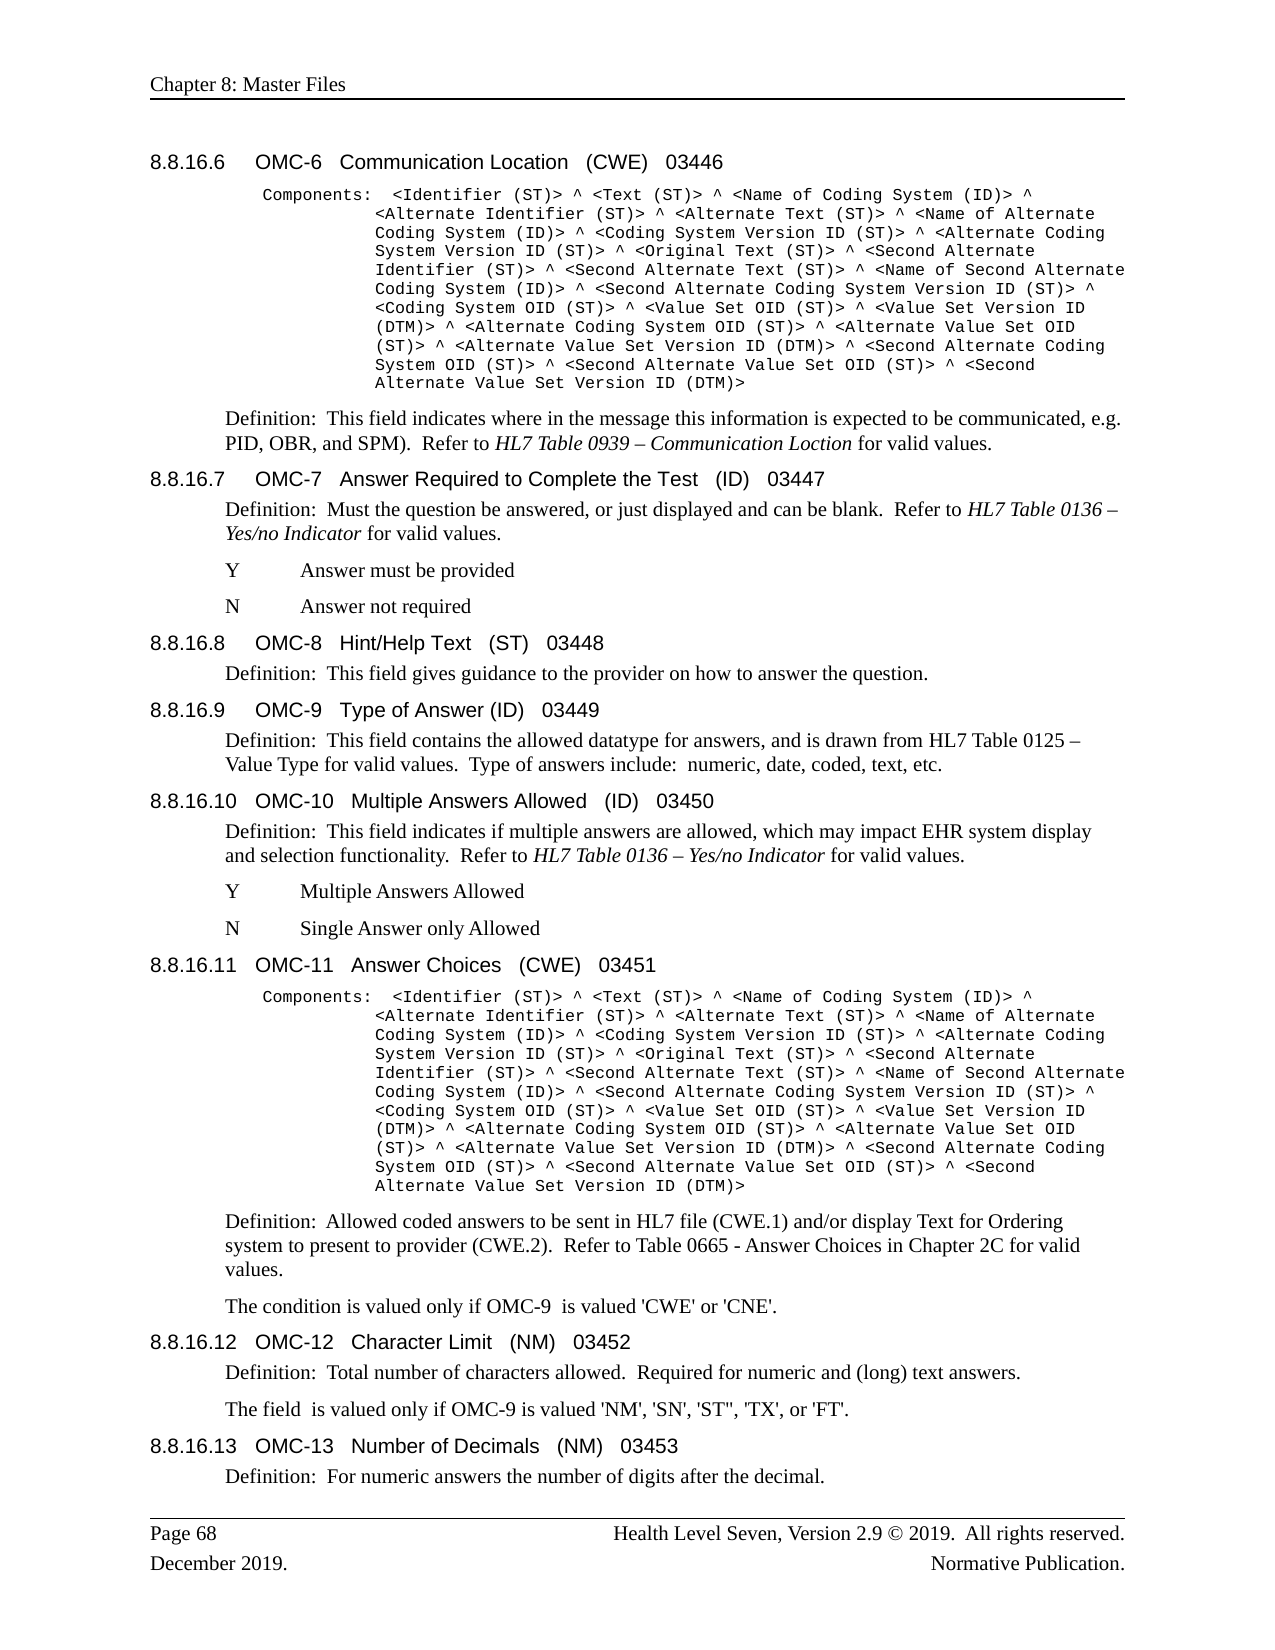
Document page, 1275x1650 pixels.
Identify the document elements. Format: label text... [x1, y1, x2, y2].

text Definition: Must the question be answered, or just displayed and can be blank. Refer to HL7 Table 0136 – Yes/no Indicator for valid values. [225, 497, 1125, 545]
text Definition: This field indicates where in the message this information is expected to be communicated, e.g. PID, OBR, and SPM). Refer to HL7 Table 0939 – Communication Loction for valid values. [225, 406, 1125, 454]
subtitle OMC-9 Type of Answer (ID) 03449 [150, 698, 1125, 722]
subtitle OMC-13 Number of Decimals (NM) 03453 [150, 1433, 1125, 1457]
subtitle OMC-12 Character Limit (NM) 03452 [150, 1330, 1125, 1354]
text Definition: For numeric answers the number of digits after the decimal. [225, 1464, 1125, 1488]
text Definition: This field contains the allowed datatype for answers, and is drawn from HL7 Table 0125 – Value Type for valid values. Type of answers include: numeric, date, coded, text, etc. [225, 728, 1125, 776]
subtitle OMC-10 Multiple Answers Allowed (ID) 03450 [150, 788, 1125, 812]
text Definition: This field indicates if multiple answers are allowed, which may impact EHR system display and selection functionality. Refer to HL7 Table 0136 – Yes/no Indicator for valid values. [225, 819, 1125, 867]
text Y Multiple Answers Allowed [225, 879, 1125, 903]
text The field is valued only if OMC-9 is valued 'NM', 'SN', 'ST", 'TX', or 'FT'. [225, 1397, 1125, 1421]
subtitle OMC-6 Communication Location (CWE) 03446 [150, 150, 1125, 174]
subtitle OMC-7 Answer Required to Complete the Test (ID) 03447 [150, 467, 1125, 491]
text N Single Answer only Allowed [225, 916, 1125, 940]
subtitle OMC-11 Answer Choices (CWE) 03451 [150, 952, 1125, 976]
text Definition: This field gives guidance to the provider on how to answer the question. [225, 661, 1125, 685]
text Definition: Total number of characters allowed. Required for numeric and (long) text answers. [225, 1360, 1125, 1384]
text N Answer not required [225, 594, 1125, 618]
subtitle OMC-8 Hint/Help Text (ST) 03448 [150, 631, 1125, 655]
text Y Answer must be provided [225, 558, 1125, 582]
text Definition: Allowed coded answers to be sent in HL7 file (CWE.1) and/or display Text for Ordering system to present to provider (CWE.2). Refer to Table 0665 - Answer Choices in Chapter 2C for valid values. [225, 1209, 1125, 1281]
text The condition is valued only if OMC-9 is valued 'CWE' or 'CNE'. [225, 1293, 1125, 1318]
